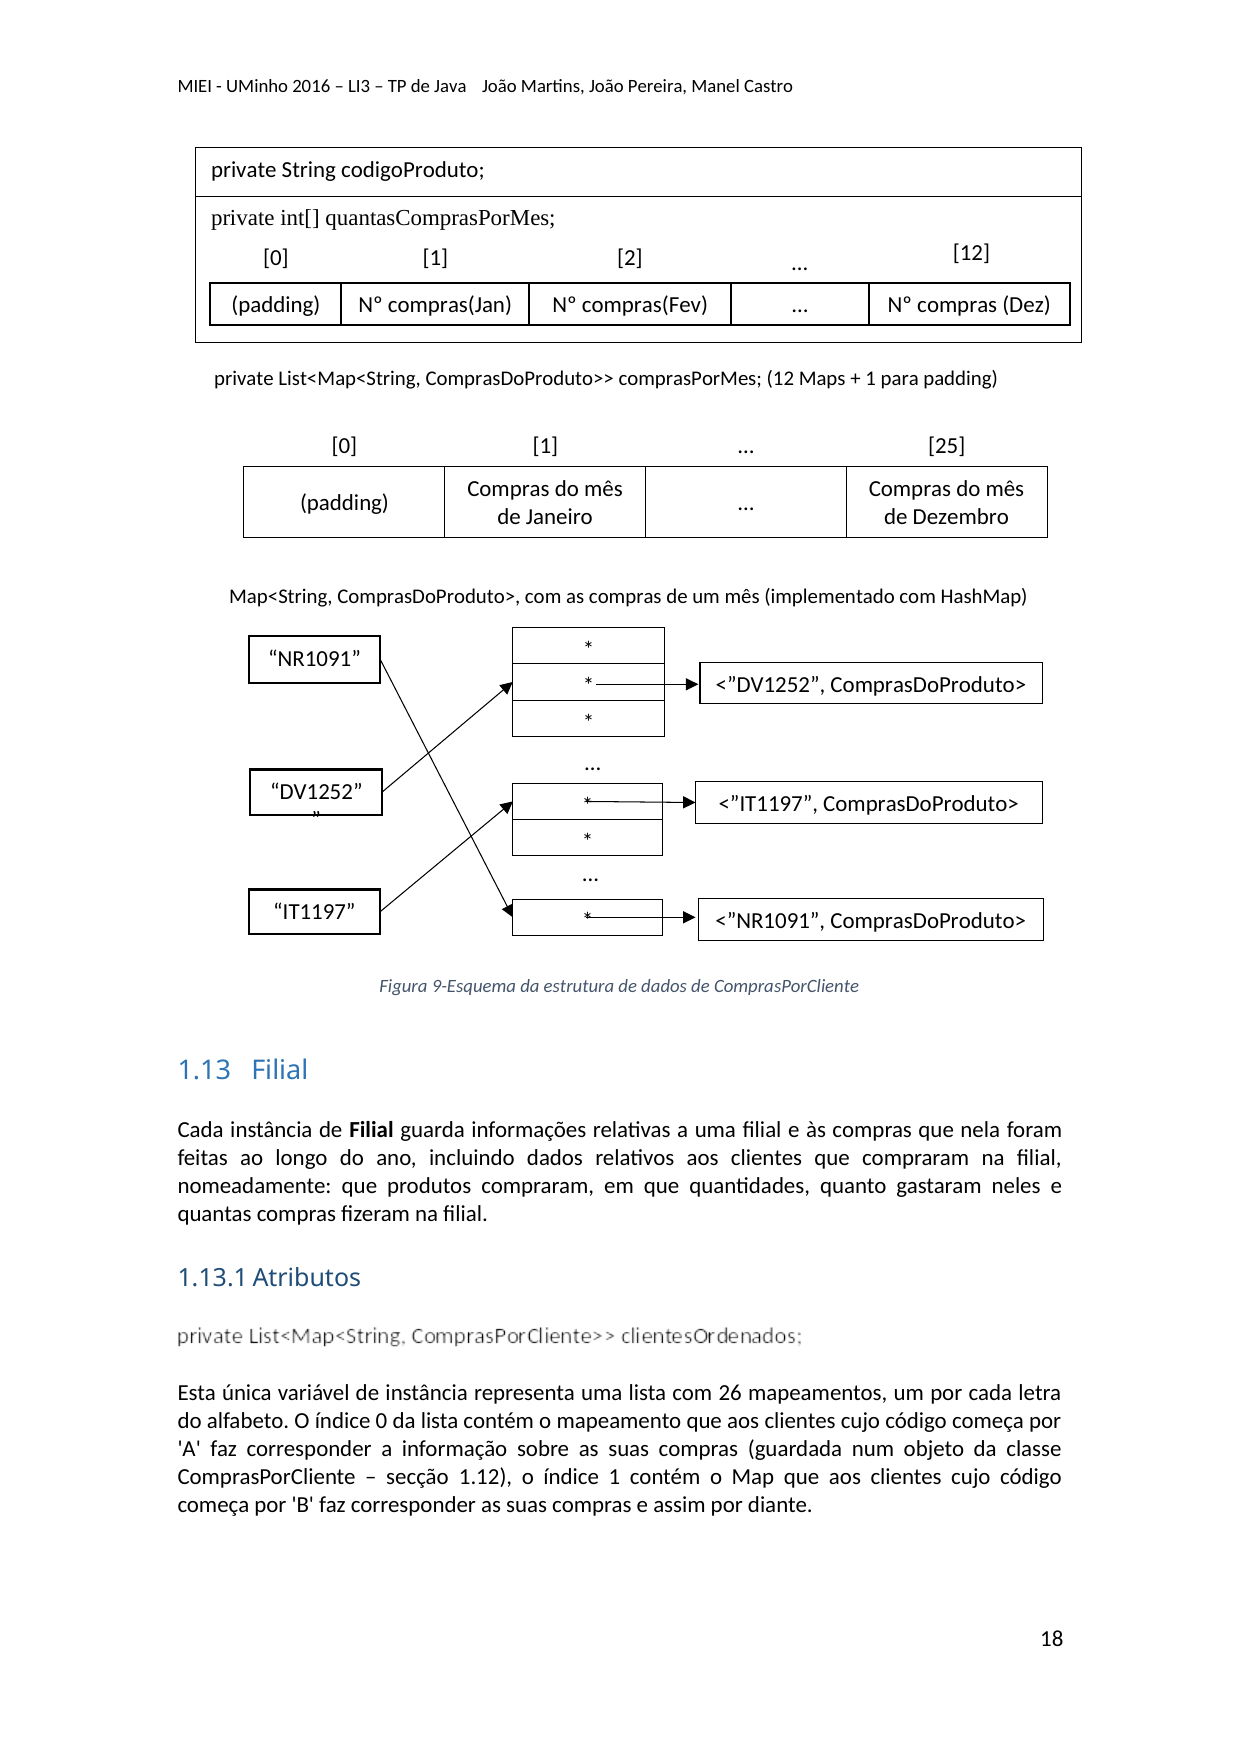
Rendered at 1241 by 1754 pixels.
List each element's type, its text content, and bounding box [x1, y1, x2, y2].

text Figura 9-Esquema da estrutura de dados de ComprasPorCliente [177, 974, 1063, 997]
text Esta única variável de instância representa uma lista com 26 mapeamentos, um por cada letra do alfabeto. O índice 0 da lista contém o mapeamento que aos clientes cujo código começa por 'A' faz corresponder a informação sobre as suas compras (guardada num objeto da classe ComprasPorCliente – secção 1.12), o índice 1 contém o Map que aos clientes cujo código começa por 'B' faz corresponder as suas compras e assim por diante. [177, 1378, 1063, 1518]
subtitle Atributos [177, 1259, 1063, 1294]
subtitle Filial [177, 1050, 1063, 1087]
text Cada instância de Filial guarda informações relativas a uma filial e às compras que nela foram feitas ao longo do ano, incluindo dados relativos aos clientes que compraram na filial, nomeadamente: que produtos compraram, em que quantidades, quanto gastaram neles e quantas compras fizeram na filial. [177, 1115, 1063, 1227]
